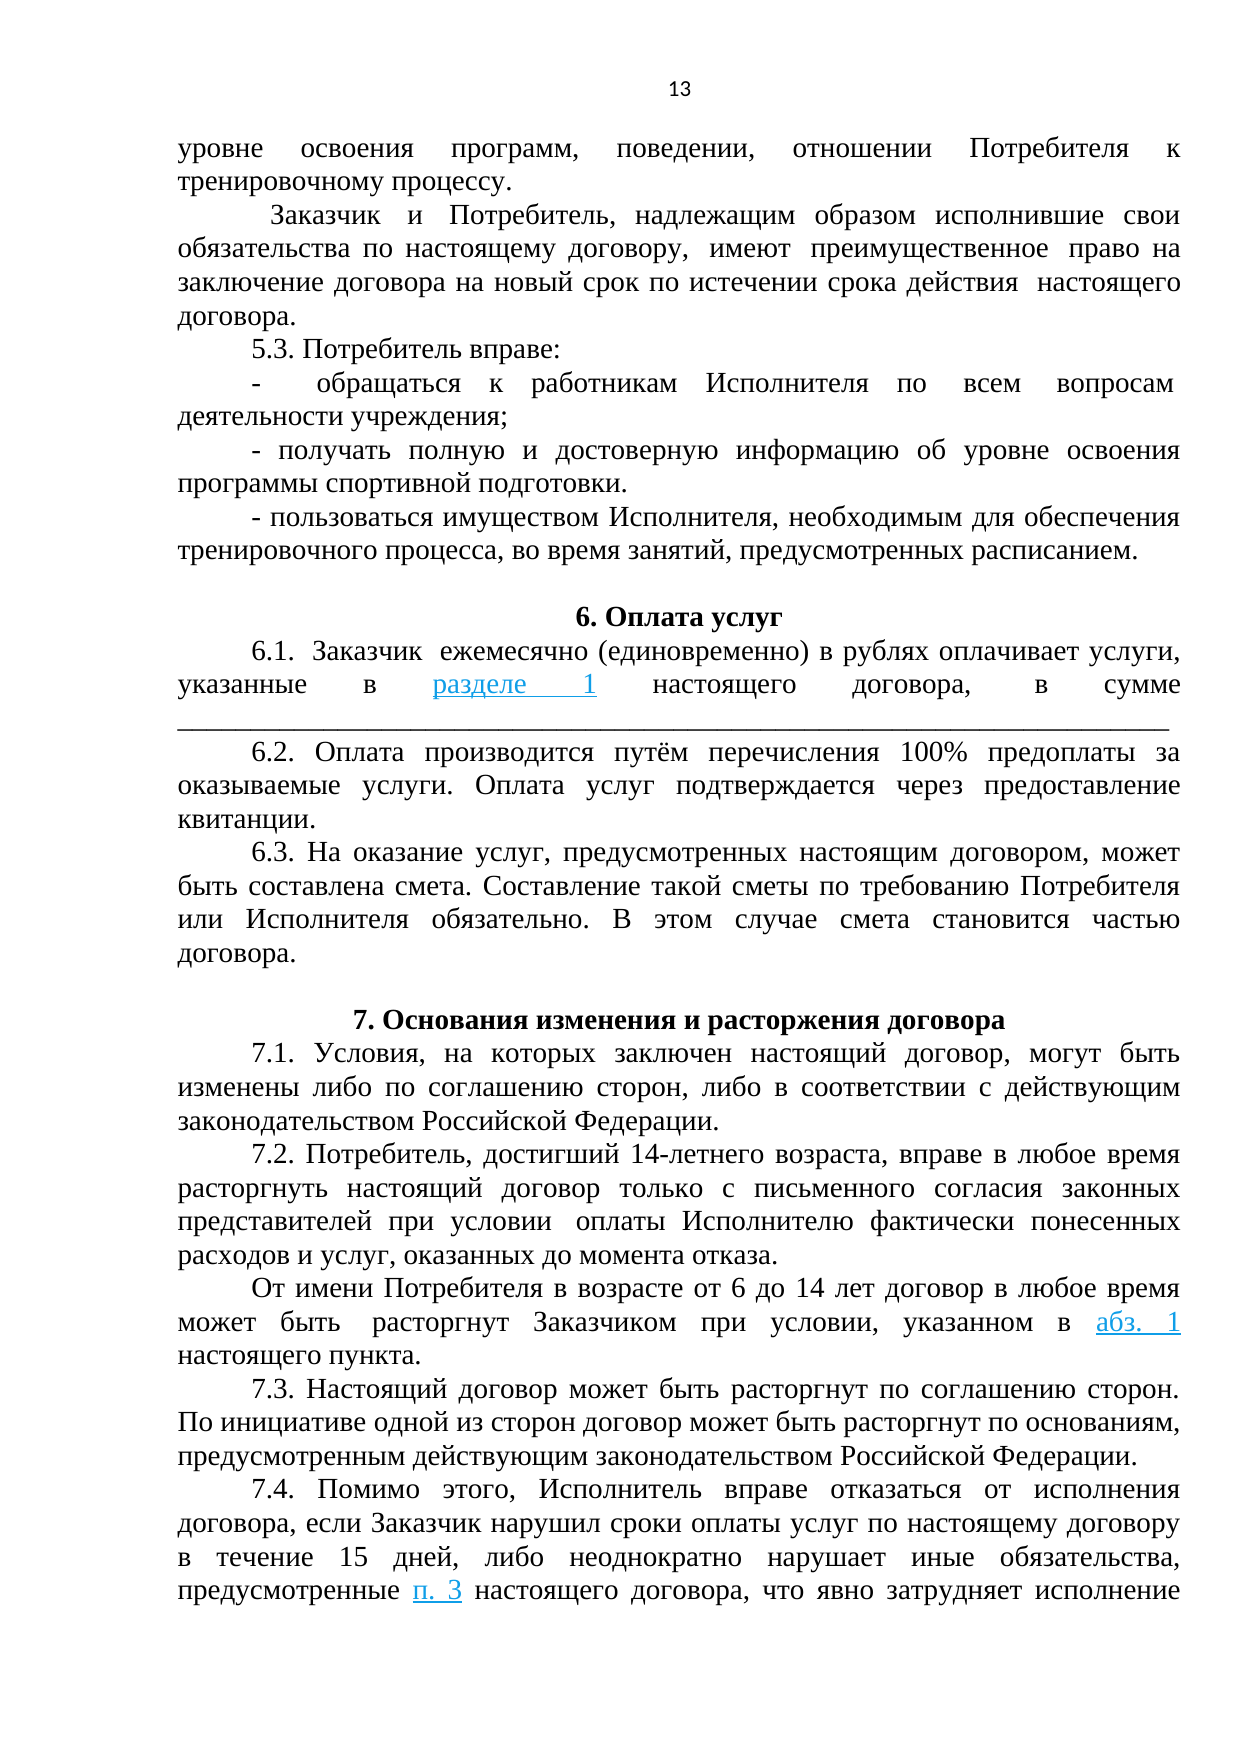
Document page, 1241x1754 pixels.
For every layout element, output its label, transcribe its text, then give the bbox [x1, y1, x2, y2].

text - обращаться к работникам Исполнителя по всем вопросам деятельности учреждения; [177, 365, 1181, 432]
text 6.1. Заказчик ежемесячно (единовременно) в рублях оплачивает услуги, указанные в разделе 1 настоящего договора, в сумме ____________________________________________________________________ [177, 633, 1181, 734]
text 5.3. Потребитель вправе: [177, 331, 1181, 365]
text - пользоваться имуществом Исполнителя, необходимым для обеспечения тренировочного процесса, во время занятий, предусмотренных расписанием. [177, 499, 1181, 566]
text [177, 1472, 1181, 1606]
text 7. Основания изменения и расторжения договора [177, 1002, 1181, 1036]
text 7.3. Настоящий договор может быть расторгнут по соглашению сторон. По инициативе одной из сторон договор может быть расторгнут по основаниям, предусмотренным действующим законодательством Российской Федерации. [177, 1371, 1181, 1472]
text Заказчик и Потребитель, надлежащим образом исполнившие свои обязательства по настоящему договору, имеют преимущественное право на заключение договора на новый срок по истечении срока действия настоящего договора. [177, 197, 1181, 331]
text 7.2. Потребитель, достигший 14-летнего возраста, вправе в любое время расторгнуть настоящий договор только с письменного согласия законных представителей при условии оплаты Исполнителю фактически понесенных расходов и услуг, оказанных до момента отказа. [177, 1136, 1181, 1270]
text От имени Потребителя в возрасте от 6 до 14 лет договор в любое время может быть расторгнут Заказчиком при условии, указанном в абз. 1 настоящего пункта. [177, 1270, 1181, 1371]
text - получать полную и достоверную информацию об уровне освоения программы спортивной подготовки. [177, 432, 1181, 499]
text 6. Оплата услуг [177, 599, 1181, 633]
text 6.3. На оказание услуг, предусмотренных настоящим договором, может быть составлена смета. Составление такой сметы по требованию Потребителя или Исполнителя обязательно. В этом случае смета становится частью договора. [177, 834, 1181, 968]
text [177, 130, 1181, 197]
text 7.1. Условия, на которых заключен настоящий договор, могут быть изменены либо по соглашению сторон, либо в соответствии с действующим законодательством Российской Федерации. [177, 1036, 1181, 1136]
text 6.2. Оплата производится путём перечисления 100% предоплаты за оказываемые услуги. Оплата услуг подтверждается через предоставление квитанции. [177, 734, 1181, 834]
